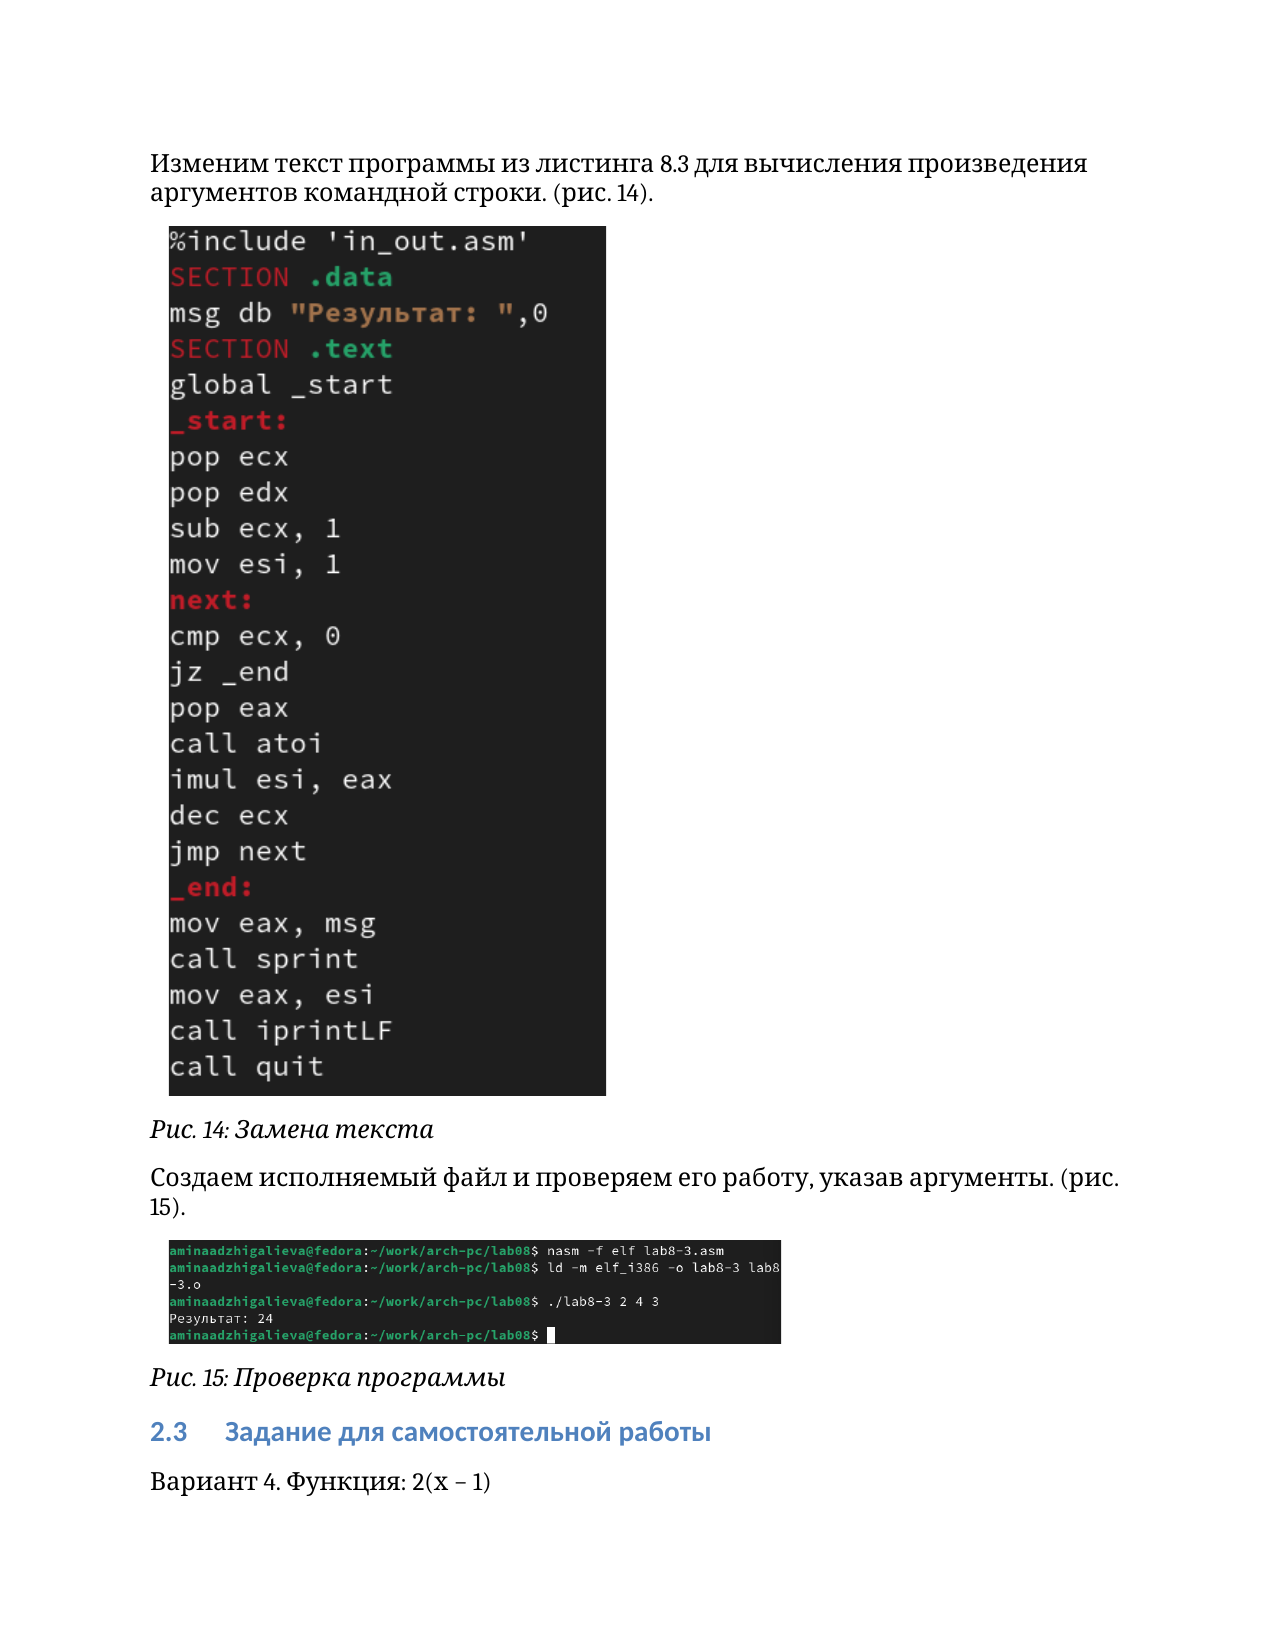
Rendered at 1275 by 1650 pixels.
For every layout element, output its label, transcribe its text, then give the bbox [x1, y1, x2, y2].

text Вариант 4. Функция: 2(х − 1) [150, 1468, 1125, 1497]
text Изменим текст программы из листинга 8.3 для вычисления произведения аргументов командной строки. (рис. 14). [150, 150, 1125, 207]
text Рис. 14: Замена текста [150, 1116, 1125, 1145]
picture [168, 226, 607, 1096]
picture [168, 1240, 782, 1344]
text Рис. 15: Проверка программы [150, 1364, 1125, 1393]
subtitle 2.3 Задание для самостоятельной работы [150, 1413, 1125, 1449]
text Создаем исполняемый файл и проверяем его работу, указав аргументы. (рис. 15). [150, 1164, 1125, 1221]
